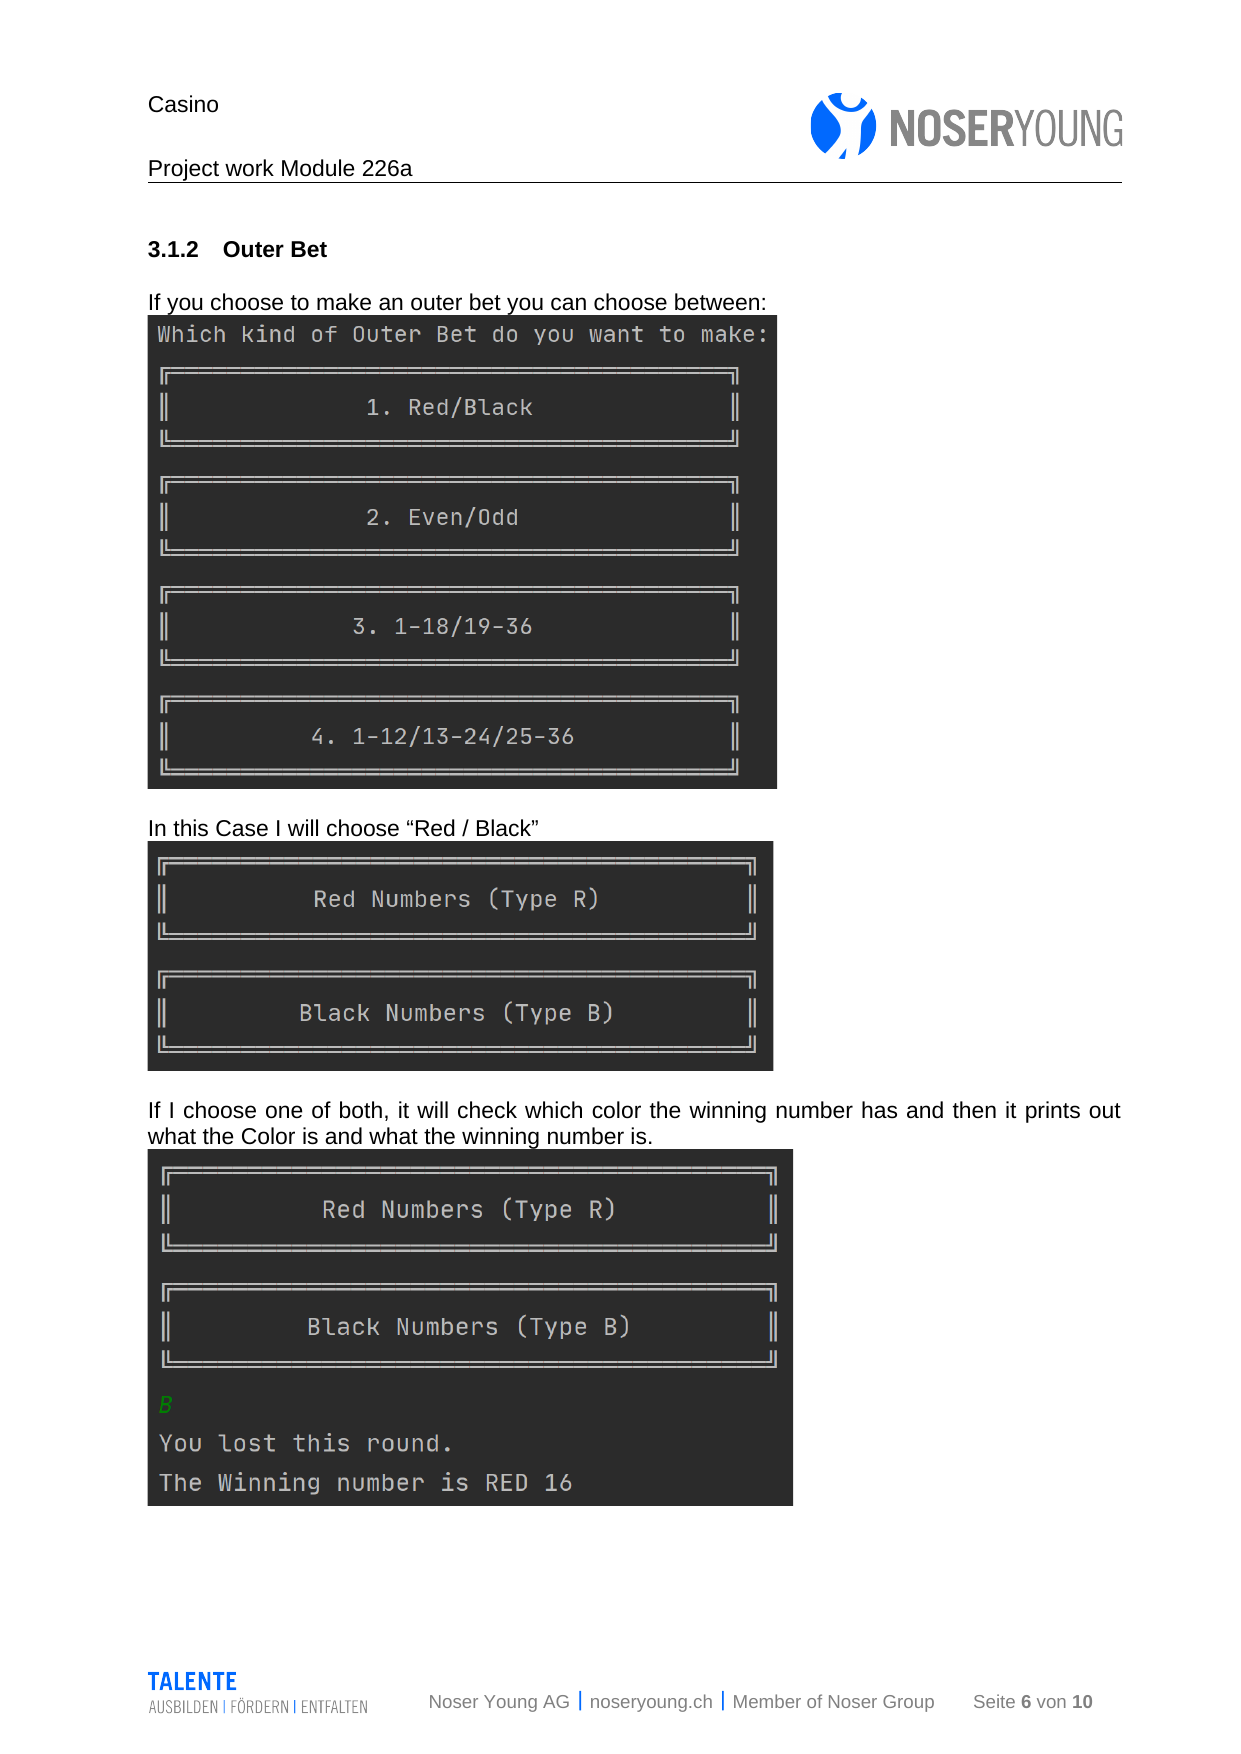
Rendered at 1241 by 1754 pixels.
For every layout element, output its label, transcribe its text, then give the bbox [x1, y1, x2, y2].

text If I choose one of both, it will check which color the winning number has and then it prints out what the Color is and what the winning number is. [148, 1097, 1122, 1150]
picture [810, 93, 1123, 159]
text In this Case I will choose “Red / Black” [148, 815, 1122, 841]
text If you choose to make an outer bet you can choose between: [148, 289, 1122, 315]
picture [147, 1668, 368, 1717]
picture [147, 315, 778, 789]
picture [147, 841, 774, 1071]
picture [147, 1149, 794, 1506]
subtitle Outer Bet [148, 236, 1122, 263]
